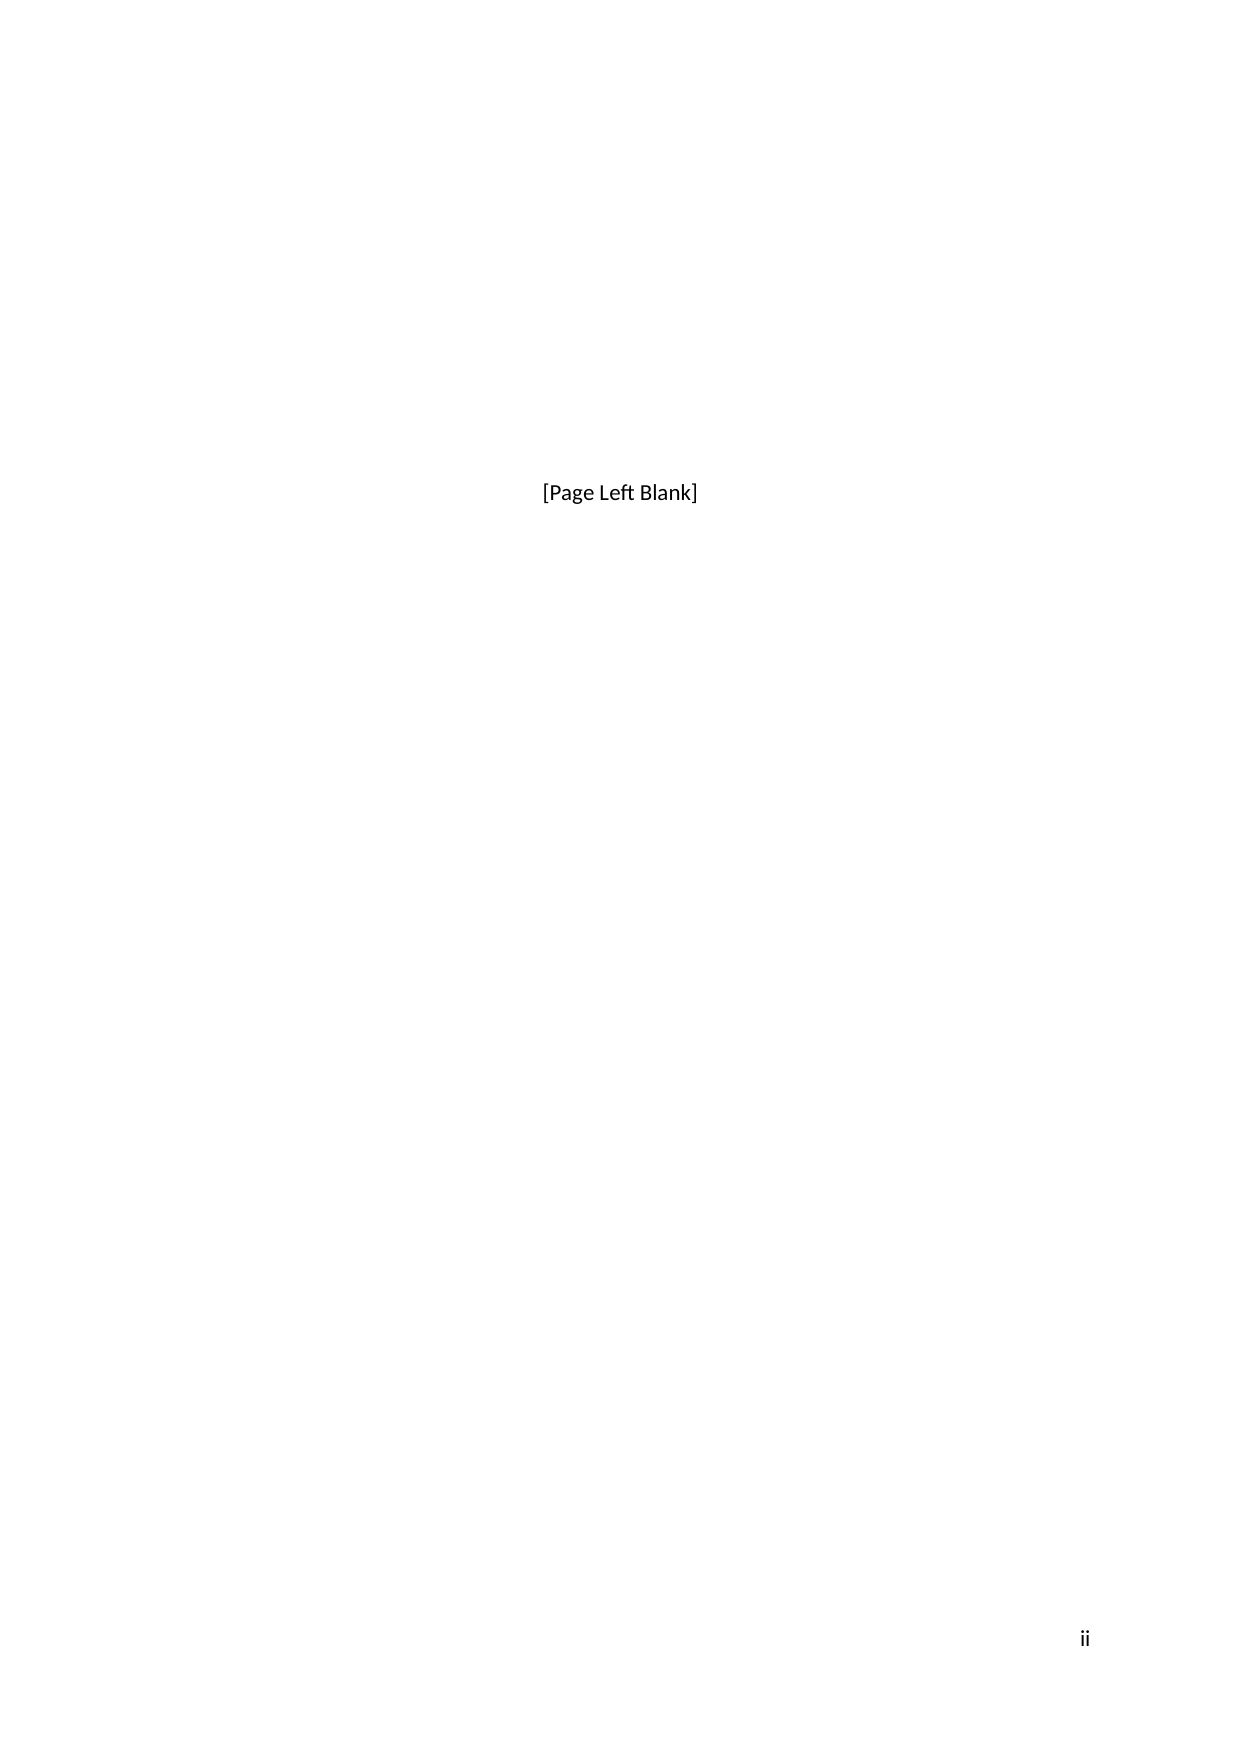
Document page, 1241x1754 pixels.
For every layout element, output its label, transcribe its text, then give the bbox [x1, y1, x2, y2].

text [Page Left Blank] [150, 478, 1090, 506]
